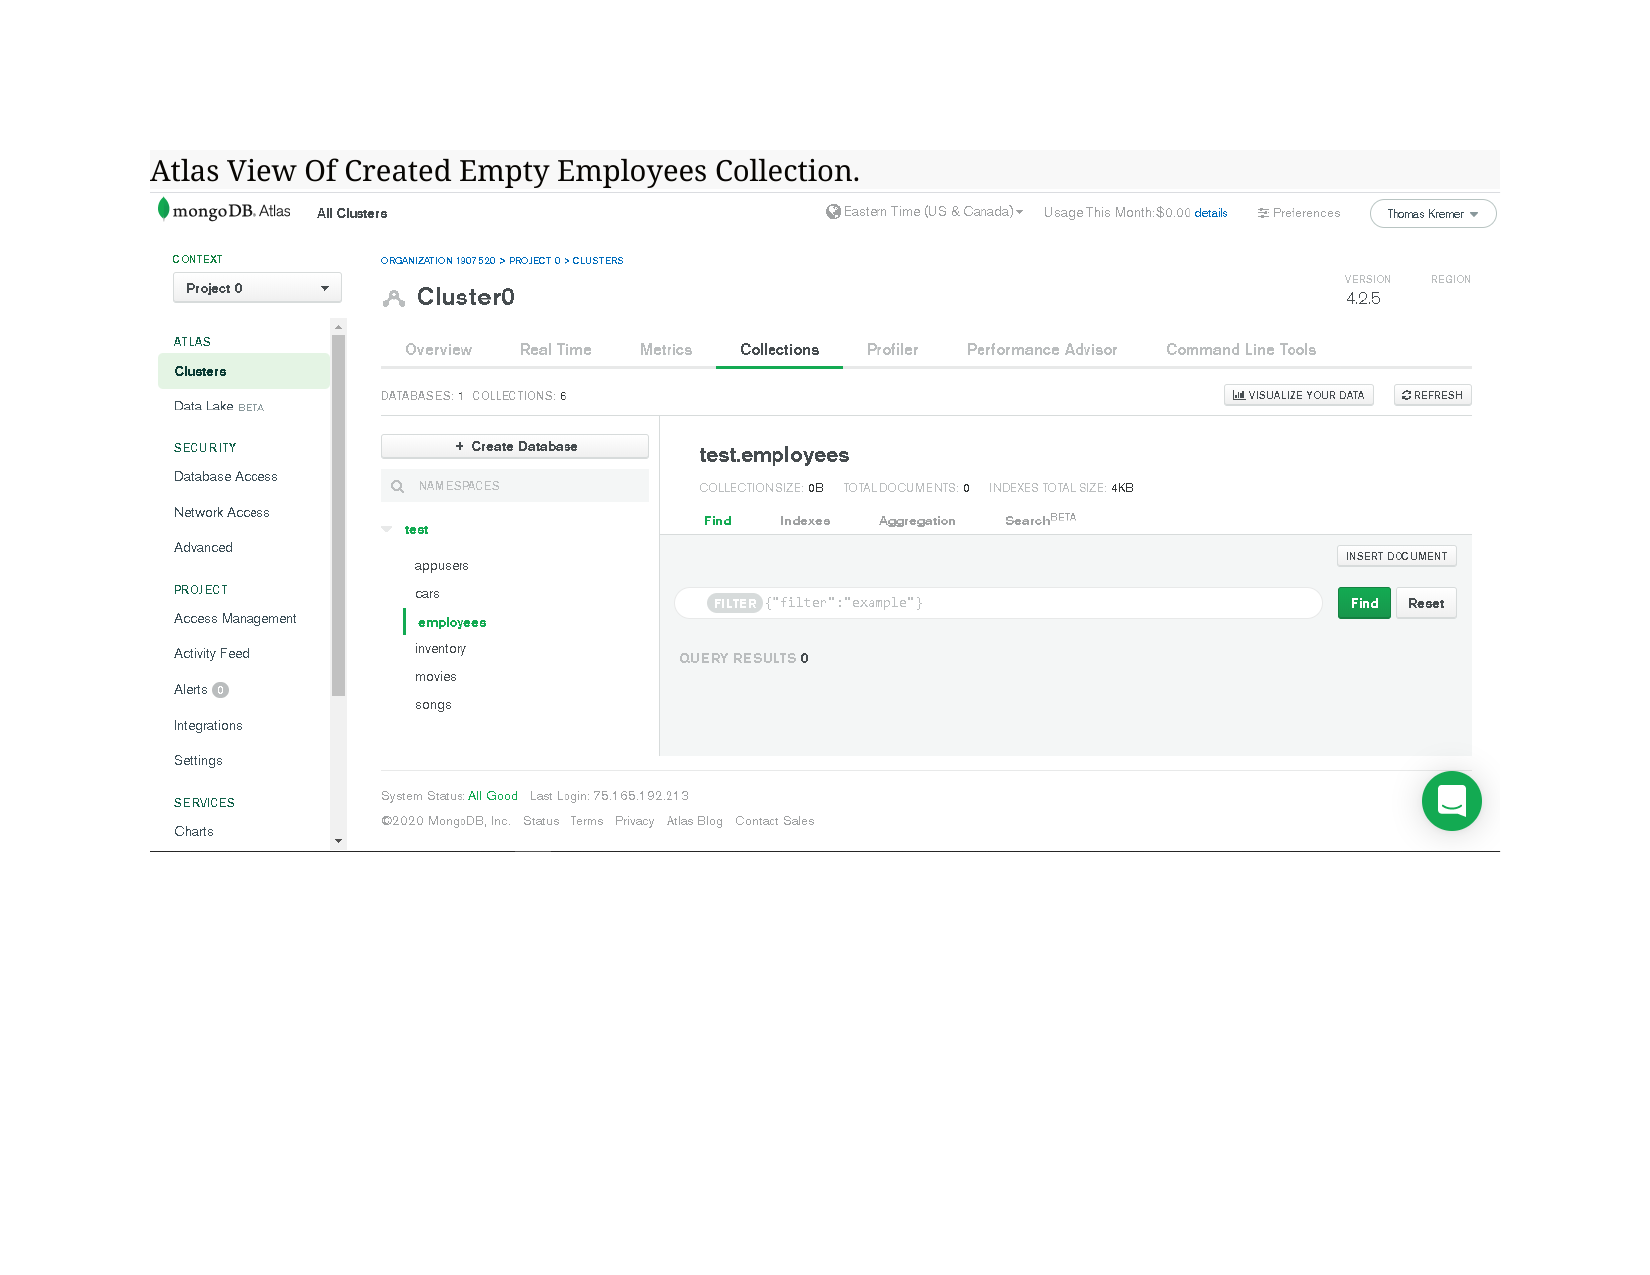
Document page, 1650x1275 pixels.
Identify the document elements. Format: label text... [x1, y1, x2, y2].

text Atlas View Of Created Empty Employees Collection. [150, 150, 1500, 189]
picture [150, 189, 1500, 852]
